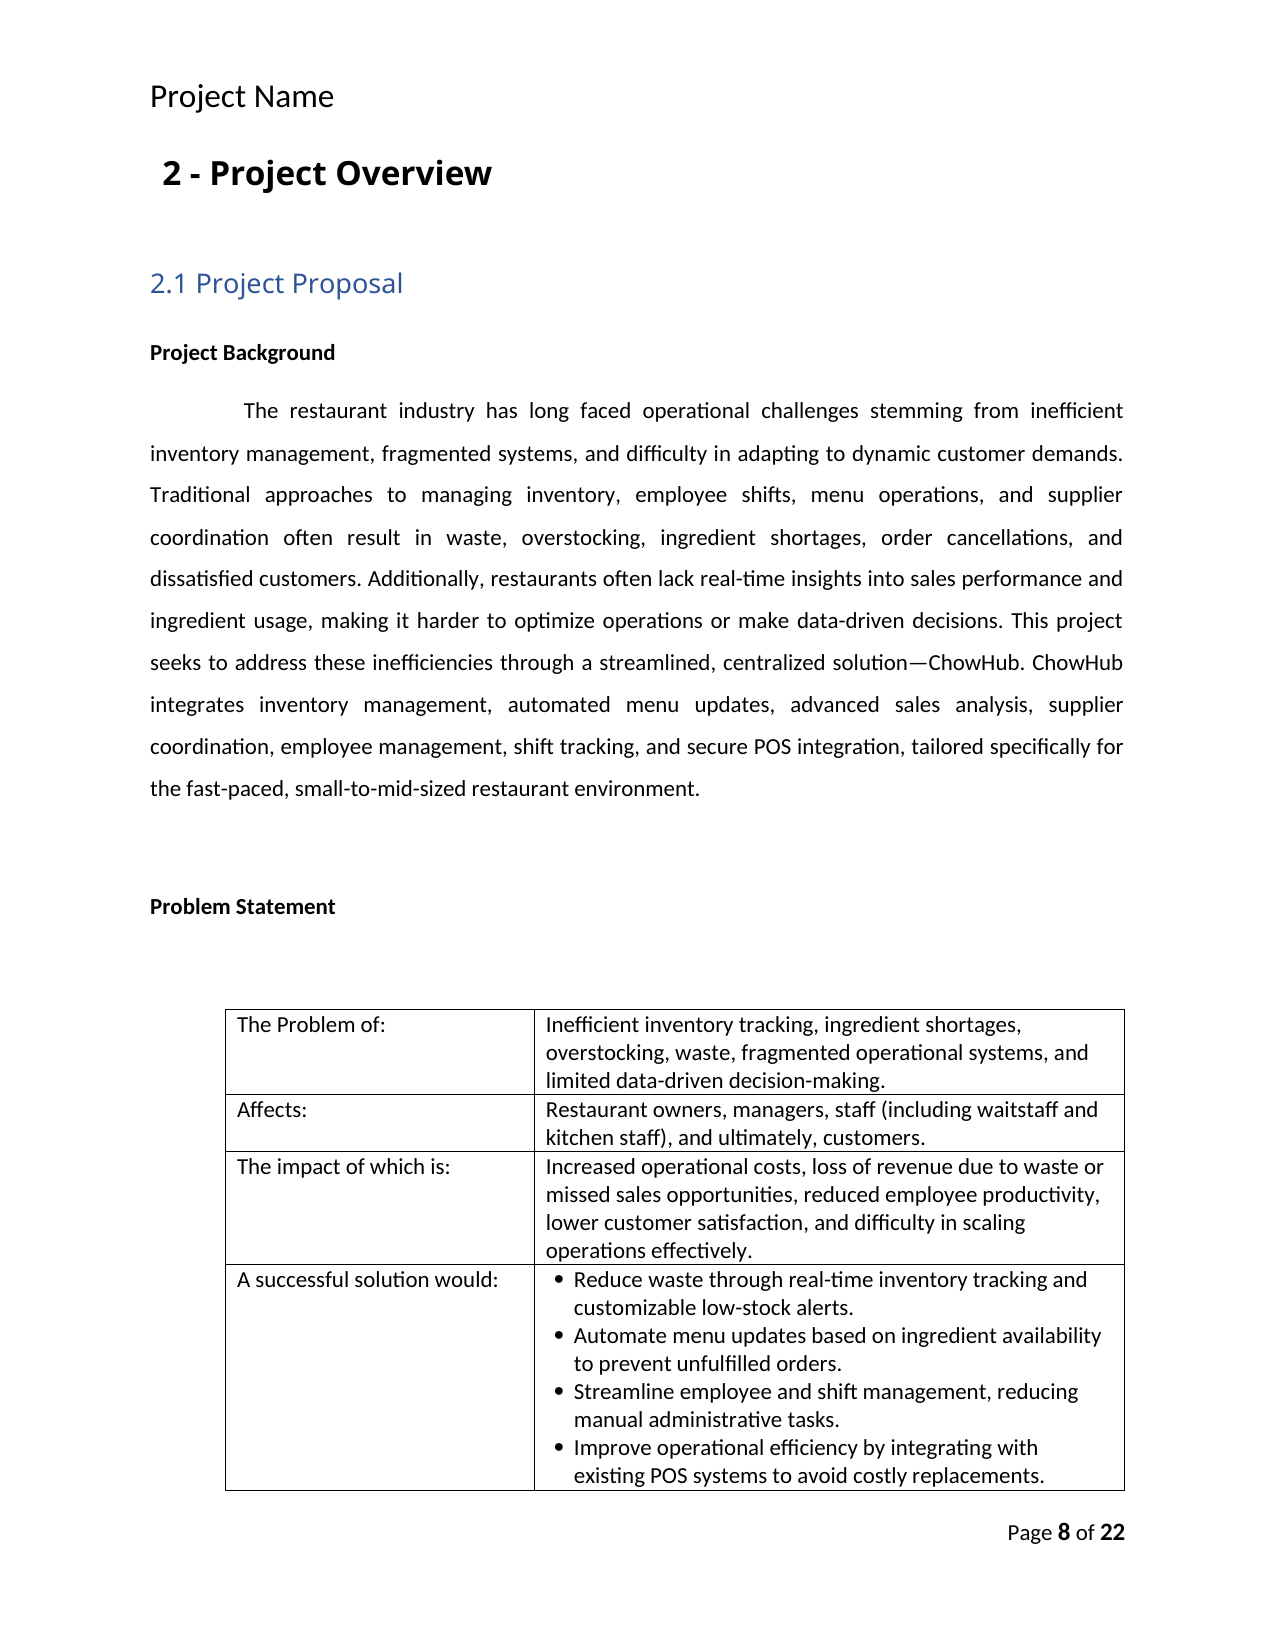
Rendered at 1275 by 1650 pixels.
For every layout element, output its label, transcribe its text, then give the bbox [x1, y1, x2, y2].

table_header Inefficient inventory tracking, ingredient shortages, overstocking, waste, fragmented operational systems, and limited data-driven decision-making. [535, 1010, 1124, 1094]
table_header The Problem of: [226, 1010, 534, 1094]
table_cell Increased operational costs, loss of revenue due to waste or missed sales opportunities, reduced employee productivity, lower customer satisfaction, and difficulty in scaling operations effectively. [535, 1152, 1124, 1264]
text The restaurant industry has long faced operational challenges stemming from inefficient inventory management, fragmented systems, and difficulty in adapting to dynamic customer demands. Traditional approaches to managing inventory, employee shifts, menu operations, and supplier coordination often result in waste, overstocking, ingredient shortages, order cancellations, and dissatisfied customers. Additionally, restaurants often lack real-time insights into sales performance and ingredient usage, making it harder to optimize operations or make data-driven decisions. This project seeks to address these inefficiencies through a streamlined, centralized solution—ChowHub. ChowHub integrates inventory management, automated menu updates, advanced sales analysis, supplier coordination, employee management, shift tracking, and secure POS integration, tailored specifically for the fast-paced, small-to-mid-sized restaurant environment. [150, 397, 1125, 802]
text Project Background [150, 338, 1125, 366]
table_cell Affects: [226, 1095, 534, 1151]
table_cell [535, 1265, 1124, 1489]
table_cell The impact of which is: [226, 1152, 534, 1264]
table_cell Restaurant owners, managers, staff (including waitstaff and kitchen staff), and ultimately, customers. [535, 1095, 1124, 1151]
text Problem Statement [150, 892, 1125, 920]
subtitle 2 - Project Overview [150, 150, 1125, 195]
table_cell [226, 1265, 534, 1489]
subtitle 2.1 Project Proposal [150, 265, 1125, 302]
